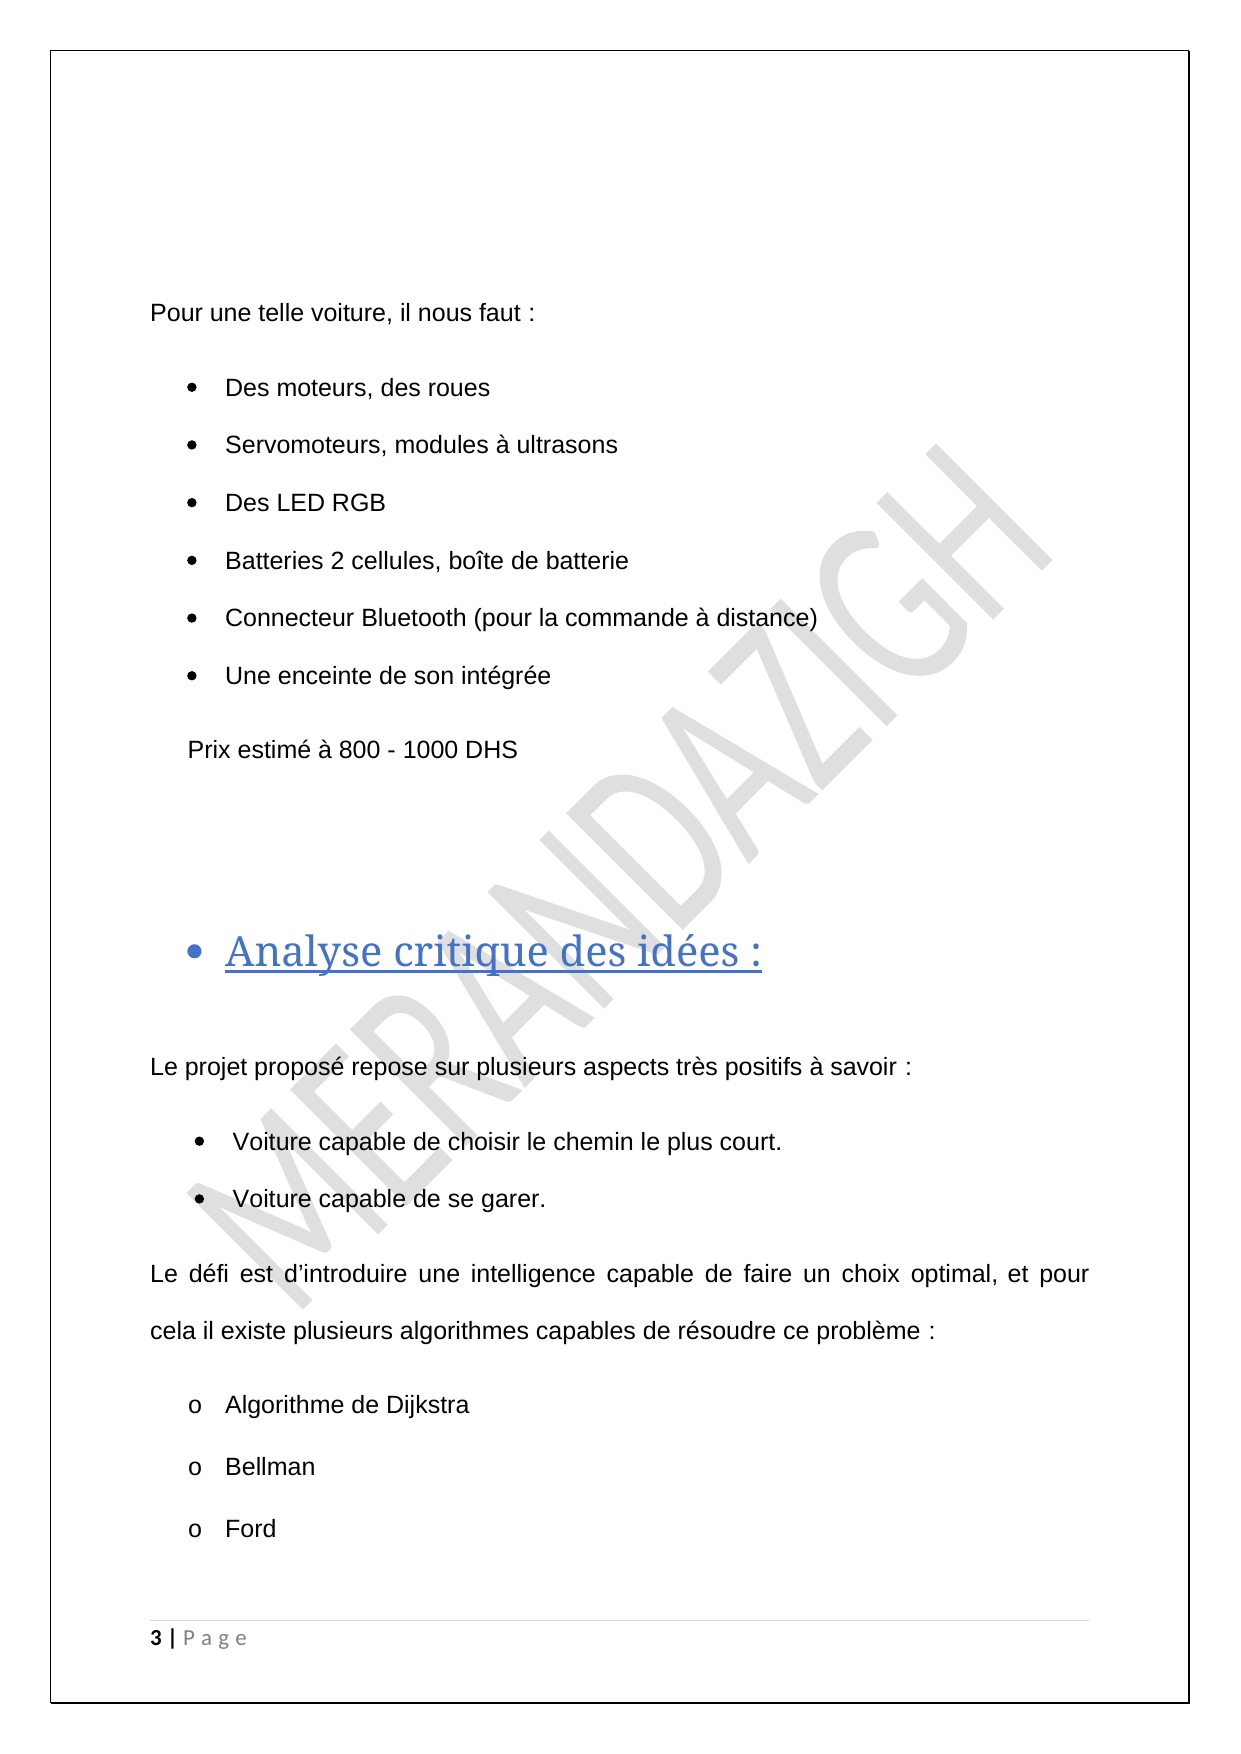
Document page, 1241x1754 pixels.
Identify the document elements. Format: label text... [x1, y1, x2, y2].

text Le projet proposé repose sur plusieurs aspects très positifs à savoir : [150, 1052, 1089, 1081]
text Prix estimé à 800 - 1000 DHS [187, 735, 1089, 764]
list Voiture capable de se garer. [195, 1184, 1089, 1213]
list Servomoteurs, modules à ultrasons [187, 430, 1089, 459]
text Pour une telle voiture, il nous faut : [150, 298, 1089, 327]
list Voiture capable de choisir le chemin le plus court. [195, 1126, 1089, 1155]
list Algorithme de Dijkstra [187, 1390, 1089, 1421]
text Le défi est d’introduire une intelligence capable de faire un choix optimal, et pour cela il existe plusieurs algorithmes capables de résoudre ce problème : [150, 1258, 1089, 1345]
list Analyse critique des idées : [187, 922, 1089, 979]
list Des moteurs, des roues [187, 372, 1089, 401]
list Batteries 2 cellules, boîte de batterie [187, 546, 1089, 574]
list Bellman [187, 1452, 1089, 1483]
list Des LED RGB [187, 488, 1089, 517]
list Connecteur Bluetooth (pour la commande à distance) [187, 603, 1089, 632]
list Une enceinte de son intégrée [187, 661, 1089, 690]
list Ford [187, 1514, 1089, 1545]
